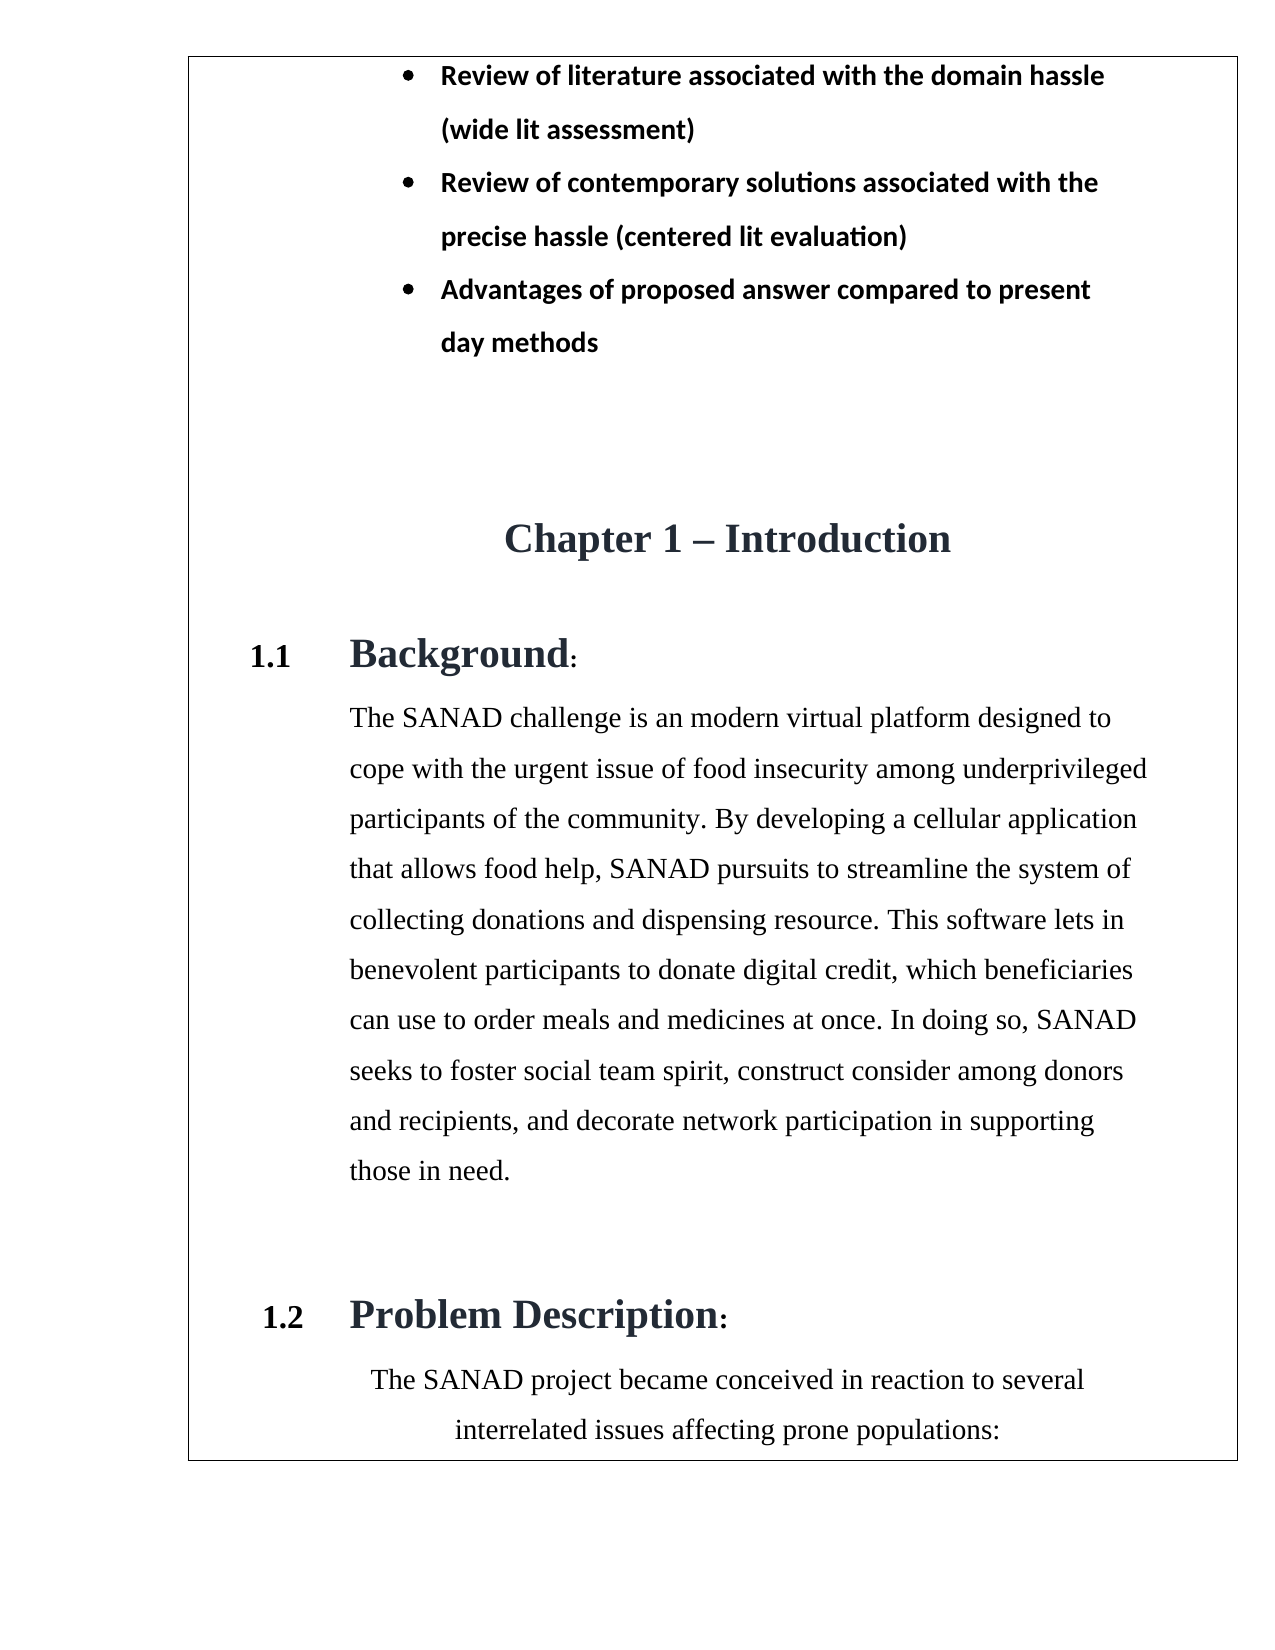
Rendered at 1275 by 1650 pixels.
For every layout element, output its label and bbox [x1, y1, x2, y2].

table_cell [189, 57, 1237, 1460]
